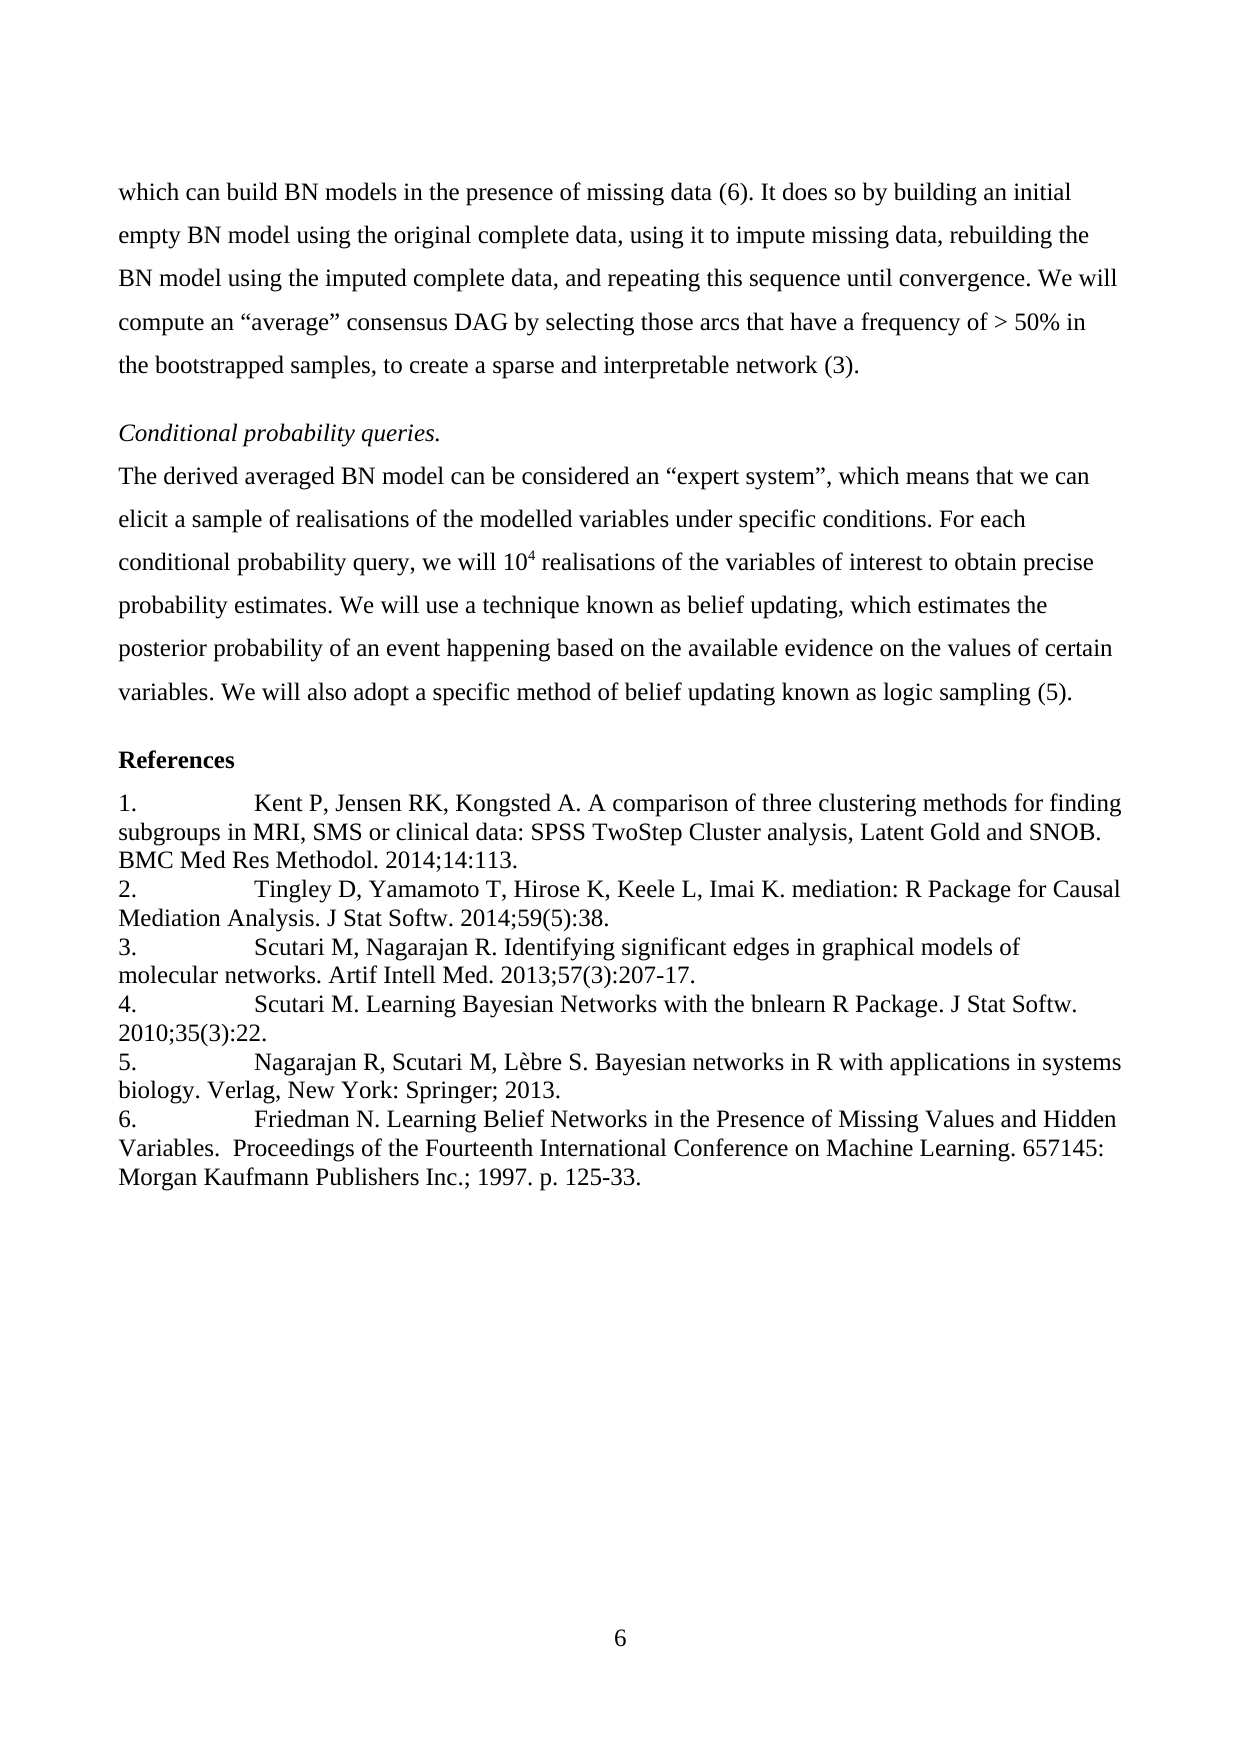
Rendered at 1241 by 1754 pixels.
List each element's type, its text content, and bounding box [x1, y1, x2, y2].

text 1. Kent P, Jensen RK, Kongsted A. A comparison of three clustering methods for finding subgroups in MRI, SMS or clinical data: SPSS TwoStep Cluster analysis, Latent Gold and SNOB. BMC Med Res Methodol. 2014;14:113. [118, 788, 1122, 874]
text 4. Scutari M. Learning Bayesian Networks with the bnlearn R Package. J Stat Softw. 2010;35(3):22. [118, 989, 1122, 1047]
text 6. Friedman N. Learning Belief Networks in the Presence of Missing Values and Hidden Variables. Proceedings of the Fourteenth International Conference on Machine Learning. 657145: Morgan Kaufmann Publishers Inc.; 1997. p. 125-33. [118, 1104, 1122, 1190]
text 3. Scutari M, Nagarajan R. Identifying significant edges in graphical models of molecular networks. Artif Intell Med. 2013;57(3):207-17. [118, 932, 1122, 989]
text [118, 177, 1122, 378]
text 5. Nagarajan R, Scutari M, Lèbre S. Bayesian networks in R with applications in systems biology. Verlag, New York: Springer; 2013. [118, 1047, 1122, 1104]
subtitle Conditional probability queries. [118, 418, 1122, 447]
subtitle References [118, 745, 1122, 773]
text 2. Tingley D, Yamamoto T, Hirose K, Keele L, Imai K. mediation: R Package for Causal Mediation Analysis. J Stat Softw. 2014;59(5):38. [118, 874, 1122, 932]
text The derived averaged BN model can be considered an “expert system”, which means that we can elicit a sample of realisations of the modelled variables under specific conditions. For each conditional probability query, we will 104 realisations of the variables of interest to obtain precise probability estimates. We will use a technique known as belief updating, which estimates the posterior probability of an event happening based on the available evidence on the values of certain variables. We will also adopt a specific method of belief updating known as logic sampling (5). [118, 461, 1122, 705]
